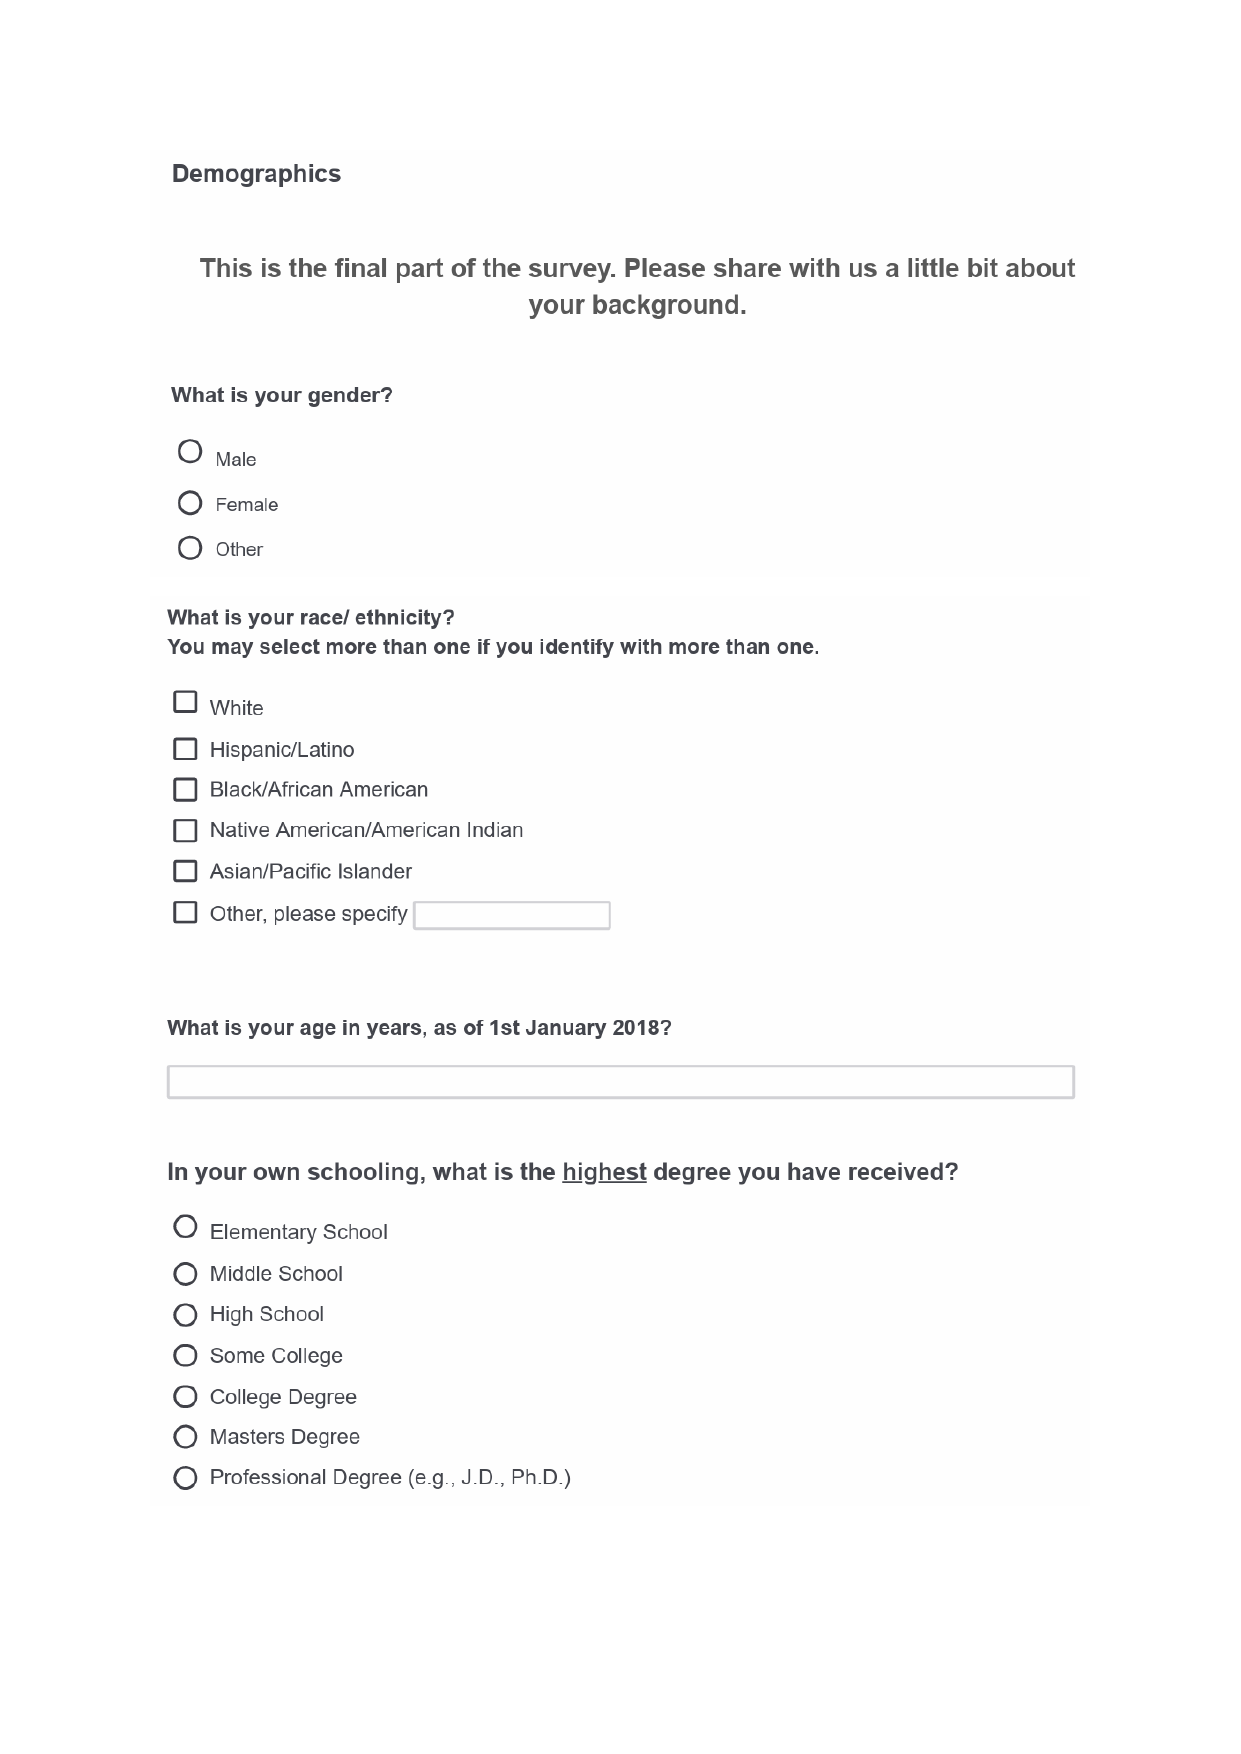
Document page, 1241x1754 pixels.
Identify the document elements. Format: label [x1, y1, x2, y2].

picture [150, 150, 1091, 577]
picture [150, 596, 1091, 1506]
